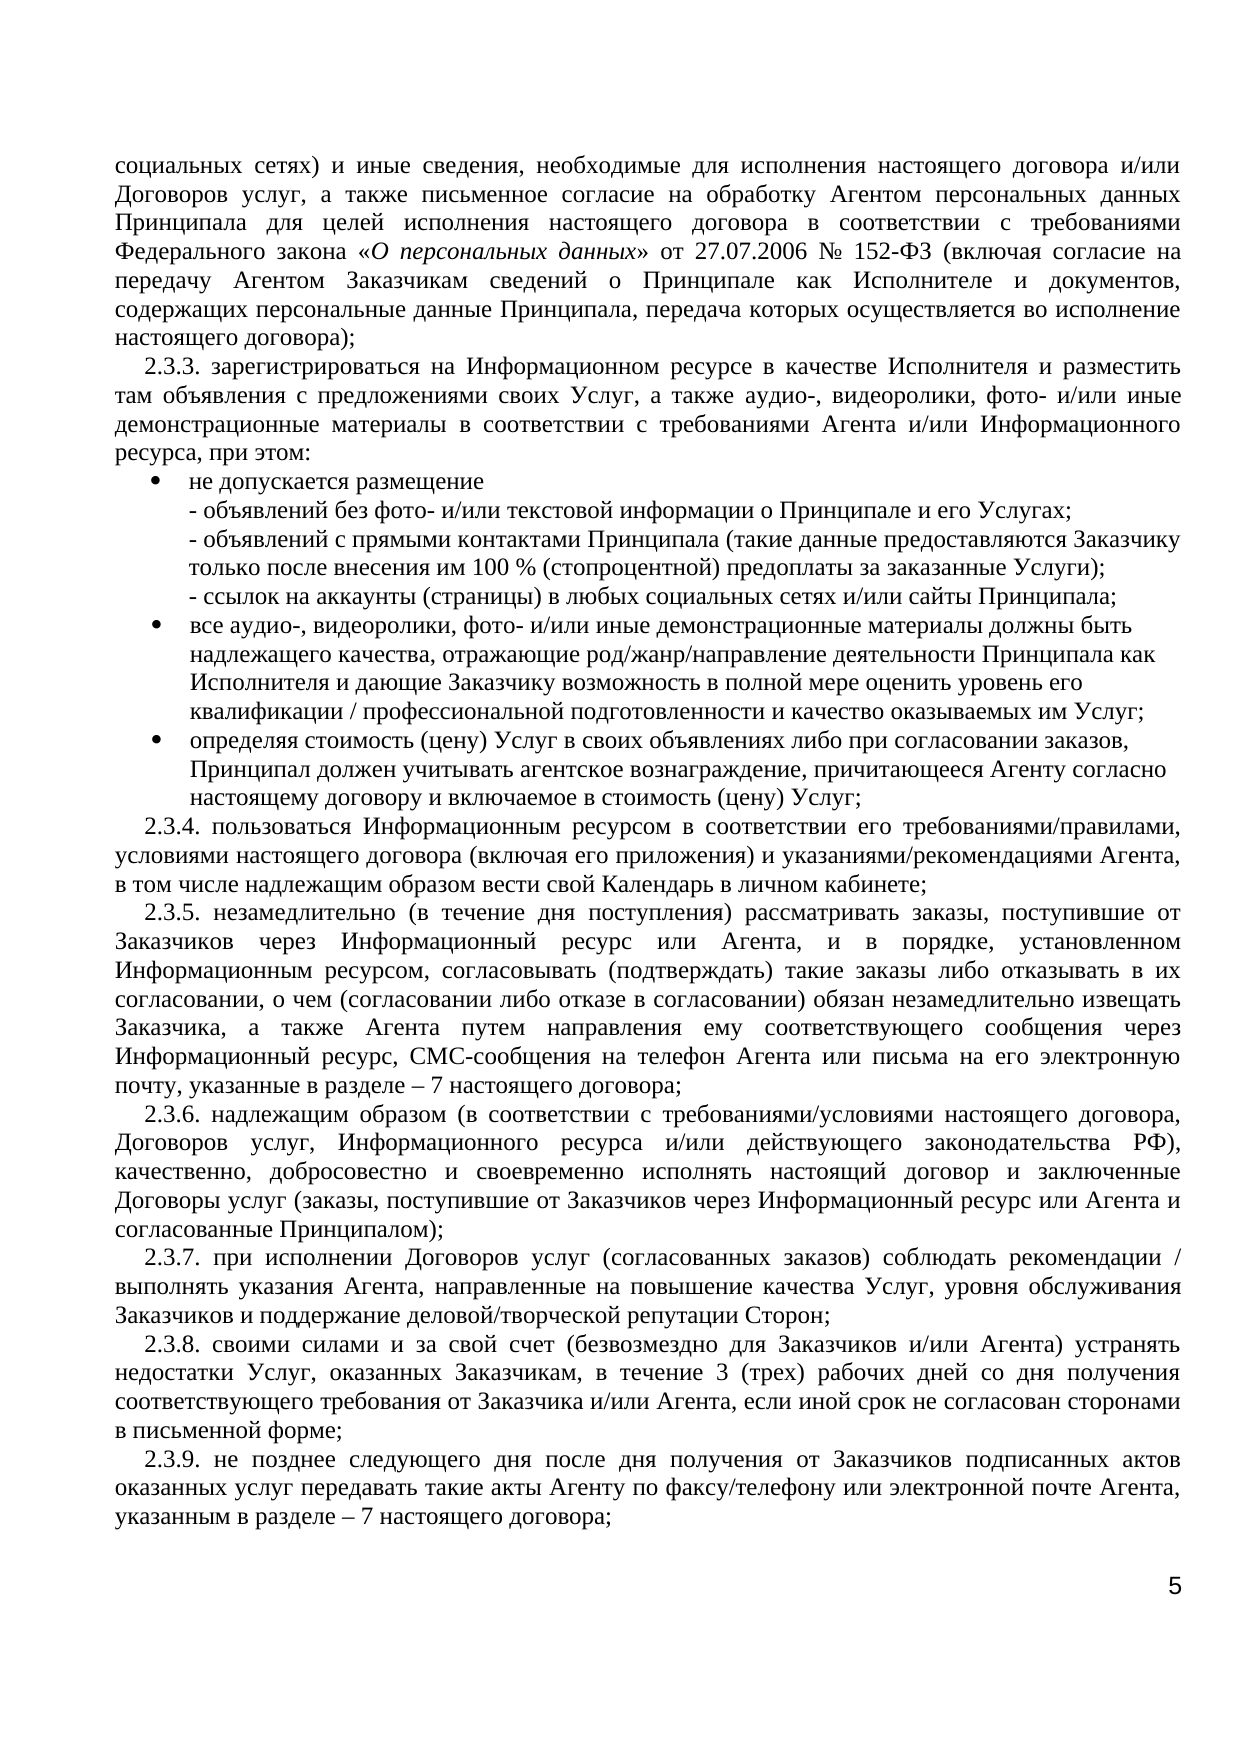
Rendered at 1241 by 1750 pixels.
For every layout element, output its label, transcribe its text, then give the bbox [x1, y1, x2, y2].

text 2.3.8. своими силами и за свой счет (безвозмездно для Заказчиков и/или Агента) устранять недостатки Услуг, оказанных Заказчикам, в течение 3 (трех) рабочих дней со дня получения соответствующего требования от Заказчика и/или Агента, если иной срок не согласован сторонами в письменной форме; [114, 1329, 1182, 1444]
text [114, 150, 1182, 351]
list не допускается размещение [151, 466, 1182, 495]
text 2.3.4. пользоваться Информационным ресурсом в соответствии его требованиями/правилами, условиями настоящего договора (включая его приложения) и указаниями/рекомендациями Агента, в том числе надлежащим образом вести свой Календарь в личном кабинете; [114, 811, 1182, 897]
text 2.3.6. надлежащим образом (в соответствии с требованиями/условиями настоящего договора, Договоров услуг, Информационного ресурса и/или действующего законодательства РФ), качественно, добросовестно и своевременно исполнять настоящий договор и заключенные Договоры услуг (заказы, поступившие от Заказчиков через Информационный ресурс или Агента и согласованные Принципалом); [114, 1099, 1182, 1242]
text - ссылок на аккаунты (страницы) в любых социальных сетях и/или сайты Принципала; [188, 581, 1182, 610]
text 2.3.9. не позднее следующего дня после дня получения от Заказчиков подписанных актов оказанных услуг передавать такие акты Агенту по факсу/телефону или электронной почте Агента, указанным в разделе – 7 настоящего договора; [114, 1444, 1182, 1530]
text 2.3.5. незамедлительно (в течение дня поступления) рассматривать заказы, поступившие от Заказчиков через Информационный ресурс или Агента, и в порядке, установленном Информационным ресурсом, согласовывать (подтверждать) такие заказы либо отказывать в их согласовании, о чем (согласовании либо отказе в согласовании) обязан незамедлительно извещать Заказчика, а также Агента путем направления ему соответствующего сообщения через Информационный ресурс, СМС-сообщения на телефон Агента или письма на его электронную почту, указанные в разделе – 7 настоящего договора; [114, 897, 1182, 1099]
text 2.3.3. зарегистрироваться на Информационном ресурсе в качестве Исполнителя и разместить там объявления с предложениями своих Услуг, а также аудио-, видеоролики, фото- и/или иные демонстрационные материалы в соответствии с требованиями Агента и/или Информационного ресурса, при этом: [114, 351, 1182, 466]
text - объявлений без фото- и/или текстовой информации о Принципале и его Услугах; [188, 495, 1182, 524]
text - объявлений с прямыми контактами Принципала (такие данные предоставляются Заказчику только после внесения им 100 % (стопроцентной) предоплаты за заказанные Услуги); [188, 524, 1182, 581]
list все аудио-, видеоролики, фото- и/или иные демонстрационные материалы должны быть надлежащего качества, отражающие род/жанр/направление деятельности Принципала как Исполнителя и дающие Заказчику возможность в полной мере оценить уровень его квалификации / профессиональной подготовленности и качество оказываемых им Услуг; [152, 610, 1182, 725]
text 2.3.7. при исполнении Договоров услуг (согласованных заказов) соблюдать рекомендации / выполнять указания Агента, направленные на повышение качества Услуг, уровня обслуживания Заказчиков и поддержание деловой/творческой репутации Сторон; [114, 1242, 1182, 1329]
list определяя стоимость (цену) Услуг в своих объявлениях либо при согласовании заказов, Принципал должен учитывать агентское вознаграждение, причитающееся Агенту согласно настоящему договору и включаемое в стоимость (цену) Услуг; [152, 725, 1182, 811]
